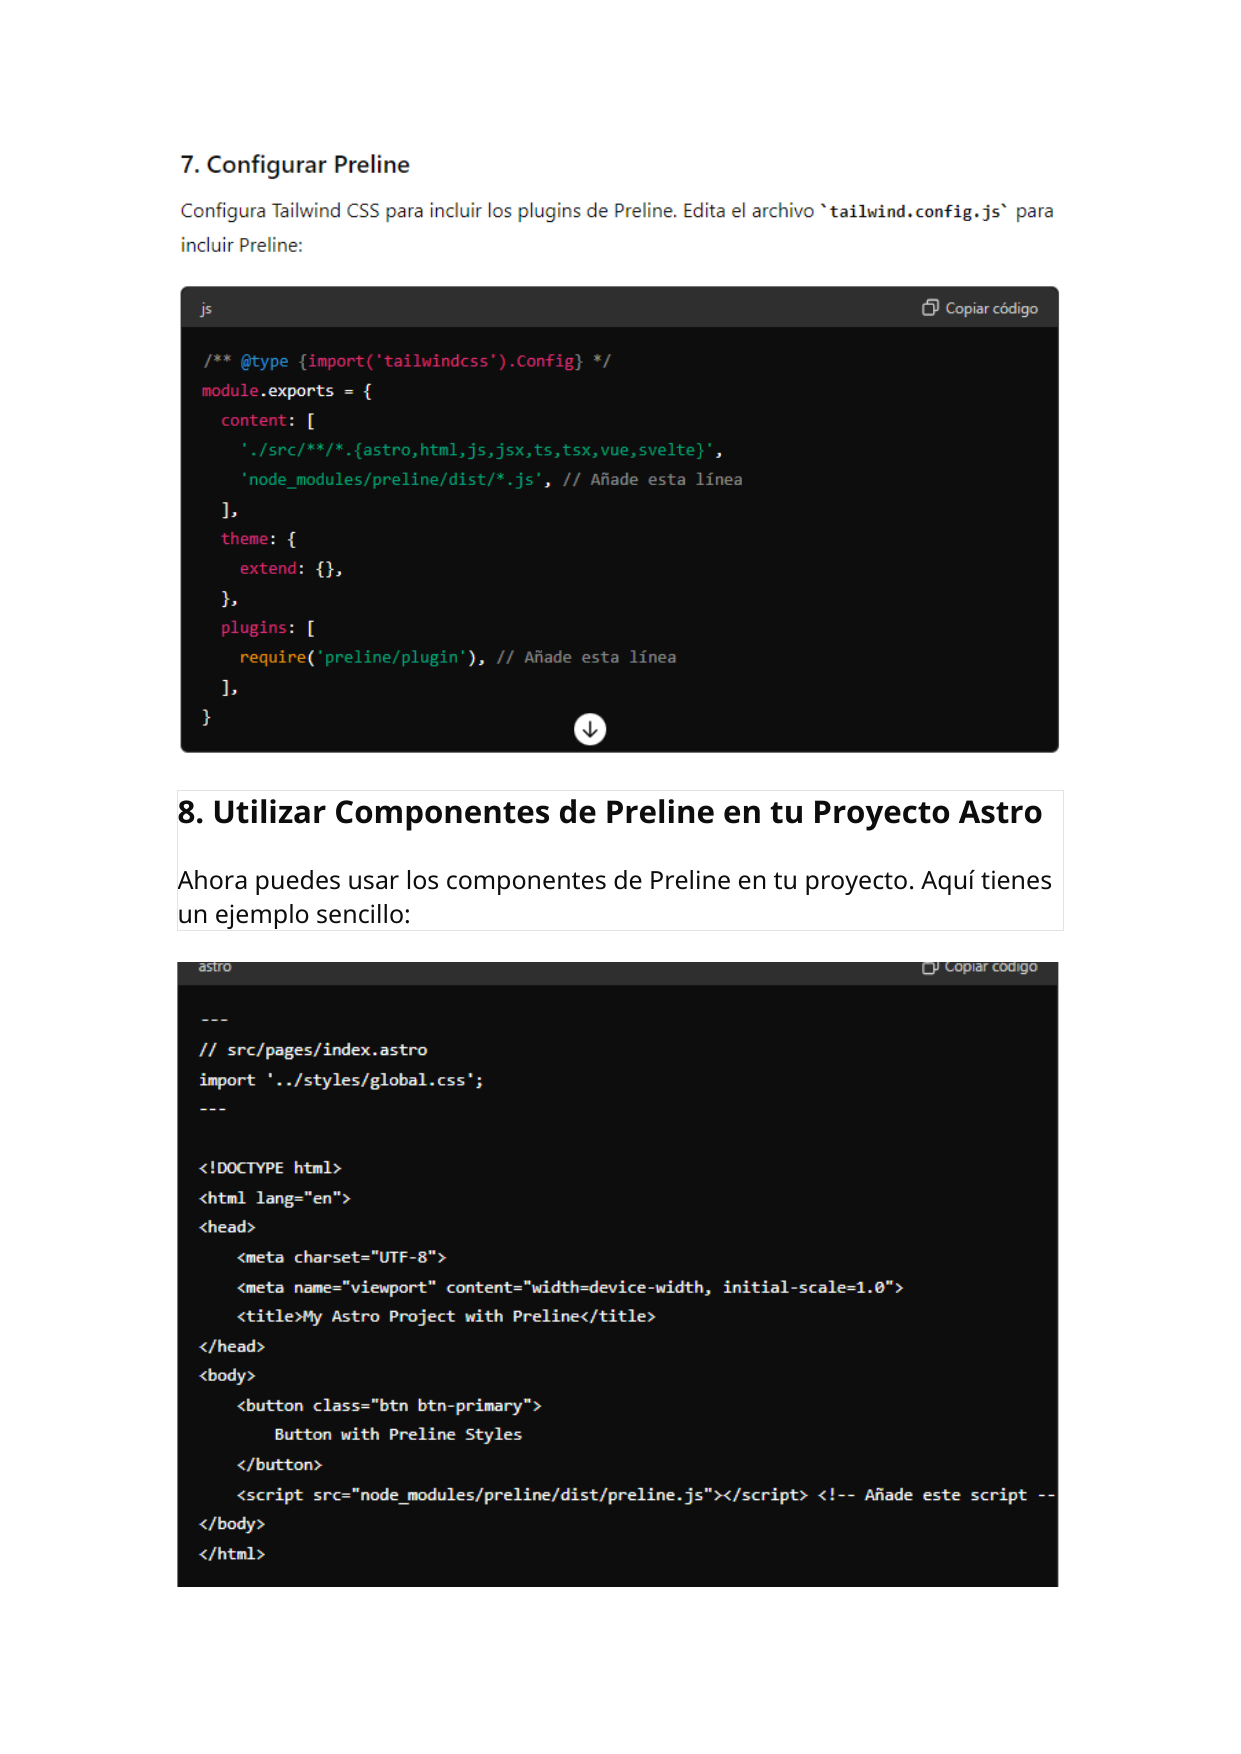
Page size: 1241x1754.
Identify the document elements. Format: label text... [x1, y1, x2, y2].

text Ahora puedes usar los componentes de Preline en tu proyecto. Aquí tienes un ejemplo sencillo: [178, 862, 1063, 930]
subtitle 8. Utilizar Componentes de Preline en tu Proyecto Astro [178, 791, 1063, 833]
picture [177, 147, 1063, 759]
picture [177, 962, 1063, 1587]
